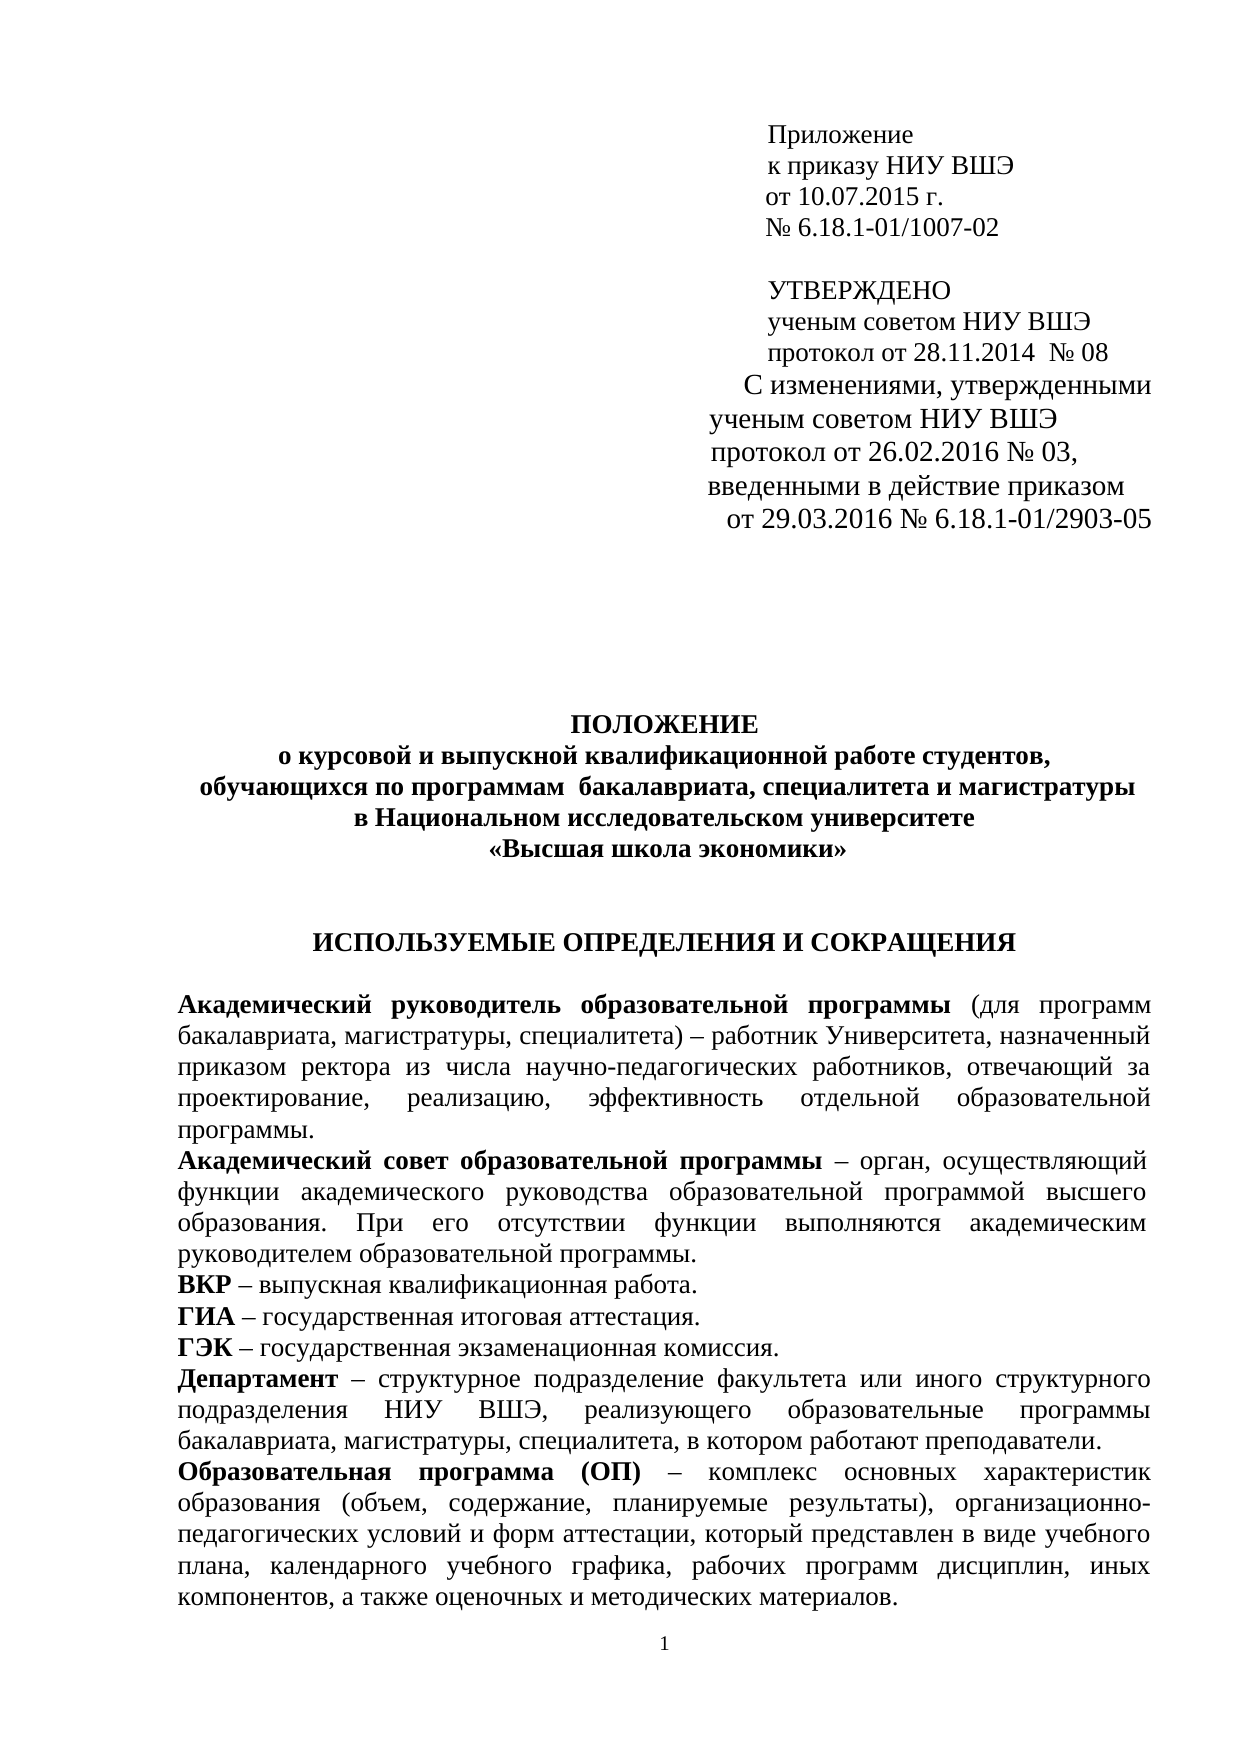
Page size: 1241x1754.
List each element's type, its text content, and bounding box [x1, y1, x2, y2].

text введенными в действие приказом [177, 468, 1152, 501]
text ИСПОЛЬЗУЕМЫЕ ОПРЕДЕЛЕНИЯ И СОКРАЩЕНИЯ [177, 926, 1152, 957]
text от 10.07.2015 г. [177, 180, 1152, 212]
text С изменениями, утвержденными [177, 367, 1152, 401]
text от 29.03.2016 № 6.18.1-01/2903-05 [177, 501, 1152, 535]
text о курсовой и выпускной квалификационной работе студентов, [177, 739, 1152, 770]
text в Национальном исследовательском университете «Высшая школа экономики» [177, 801, 1152, 863]
text УТВЕРЖДЕНО [767, 274, 1152, 305]
text ученым советом НИУ ВШЭ [767, 305, 1152, 336]
text ПОЛОЖЕНИЕ [177, 708, 1152, 739]
text обучающихся по программам бакалавриата, специалитета и магистратуры [177, 770, 1152, 801]
text ученым советом НИУ ВШЭ [177, 401, 1152, 434]
text ГИА – государственная итоговая аттестация. [177, 1299, 1152, 1331]
text к приказу НИУ ВШЭ [767, 149, 1152, 180]
text Департамент – структурное подразделение факультета или иного структурного подразделения НИУ ВШЭ, реализующего образовательные программы бакалавриата, магистратуры, специалитета, в котором работают преподаватели. [177, 1362, 1152, 1455]
text протокол от 26.02.2016 № 03, [177, 434, 1152, 468]
text Академический руководитель образовательной программы (для программ бакалавриата, магистратуры, специалитета) – работник Университета, назначенный приказом ректора из числа научно-педагогических работников, отвечающий за проектирование, реализацию, эффективность отдельной образовательной программы. [177, 988, 1152, 1144]
text Приложение [767, 118, 1152, 149]
text ГЭК – государственная экзаменационная комиссия. [177, 1331, 1152, 1362]
text протокол от 28.11.2014 № 08 [767, 336, 1152, 367]
text № 6.18.1-01/1007-02 [177, 212, 1152, 243]
text ВКР – выпускная квалификационная работа. [177, 1268, 1152, 1299]
text Образовательная программа (ОП) – комплекс основных характеристик образования (объем, содержание, планируемые результаты), организационно-педагогических условий и форм аттестации, который представлен в виде учебного плана, календарного учебного графика, рабочих программ дисциплин, иных компонентов, а также оценочных и методических материалов. [177, 1455, 1152, 1611]
text Академический совет образовательной программы – орган, осуществляющий функции академического руководства образовательной программой высшего образования. При его отсутствии функции выполняются академическим руководителем образовательной программы. [177, 1144, 1147, 1268]
